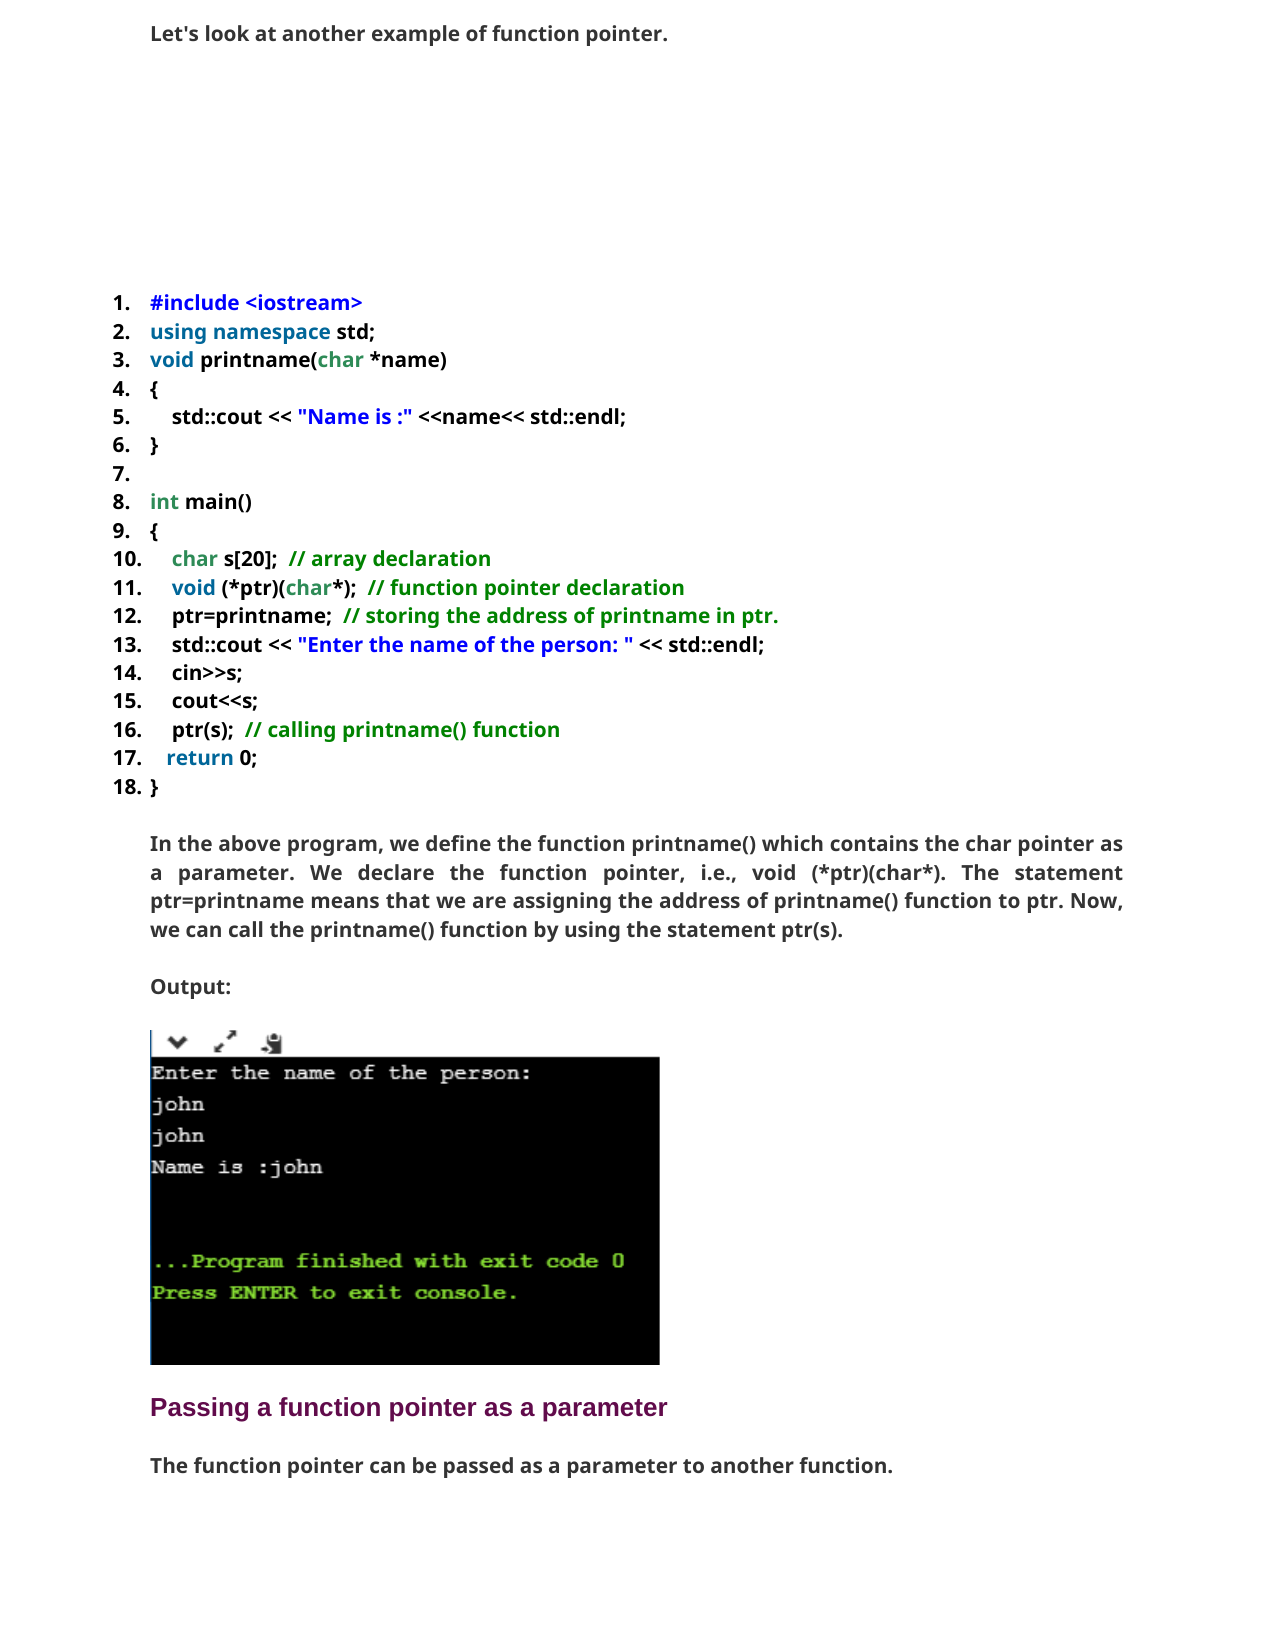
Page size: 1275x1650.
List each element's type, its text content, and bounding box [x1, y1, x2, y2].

list ptr=printname; // storing the address of printname in ptr. [112, 601, 1125, 630]
list void (*ptr)(char*); // function pointer declaration [112, 573, 1125, 601]
list cout<<s; [112, 687, 1125, 715]
list } [112, 772, 1125, 800]
text Let's look at another example of function pointer. [150, 19, 1125, 47]
list std::cout << "Enter the name of the person: " << std::endl; [112, 630, 1125, 658]
list cin>>s; [112, 658, 1125, 687]
picture [150, 1030, 660, 1365]
text The function pointer can be passed as a parameter to another function. [150, 1451, 1125, 1479]
list ptr(s); // calling printname() function [112, 715, 1125, 743]
list } [112, 431, 1125, 459]
list { [112, 516, 1125, 544]
list std::cout << "Name is :" <<name<< std::endl; [112, 402, 1125, 431]
list void printname(char *name) [112, 345, 1125, 374]
text Output: [150, 972, 1125, 1001]
list { [112, 374, 1125, 402]
list return 0; [112, 743, 1125, 772]
text In the above program, we define the function printname() which contains the char pointer as a parameter. We declare the function pointer, i.e., void (*ptr)(char*). The statement ptr=printname means that we are assigning the address of printname() function to ptr. Now, we can call the printname() function by using the statement ptr(s). [150, 829, 1125, 943]
list char s[20]; // array declaration [112, 544, 1125, 573]
list using namespace std; [112, 317, 1125, 345]
list #include <iostream> [112, 288, 1125, 317]
subtitle Passing a function pointer as a parameter [150, 1389, 1125, 1422]
list int main() [112, 487, 1125, 516]
